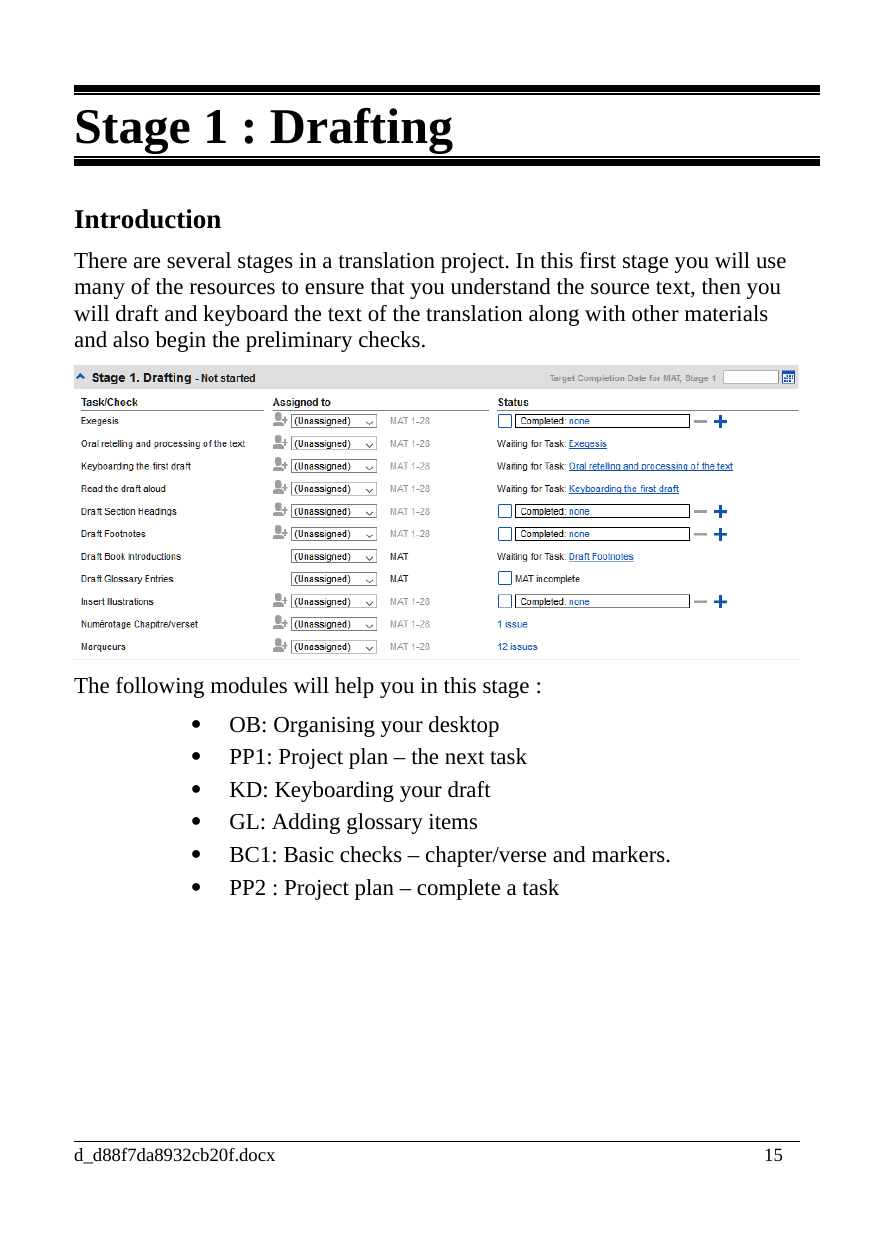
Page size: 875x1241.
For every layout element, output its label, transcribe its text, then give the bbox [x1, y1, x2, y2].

text The following modules will help you in this stage : [74, 672, 800, 698]
list PP2 : Project plan – complete a task [192, 874, 800, 900]
text There are several stages in a translation project. In this first stage you will use many of the resources to ensure that you understand the source text, then you will draft and keyboard the text of the translation along with other materials and also begin the preliminary checks. [74, 247, 800, 352]
list KD: Keyboarding your draft [192, 776, 800, 802]
list BC1: Basic checks – chapter/verse and markers. [192, 841, 800, 867]
list PP1: Project plan – the next task [192, 743, 800, 769]
list OB: Organising your desktop [192, 711, 800, 737]
picture [73, 365, 799, 660]
list GL: Adding glossary items [192, 808, 800, 835]
text Introduction [74, 203, 800, 234]
subtitle Stage 1 : Drafting [74, 95, 820, 156]
